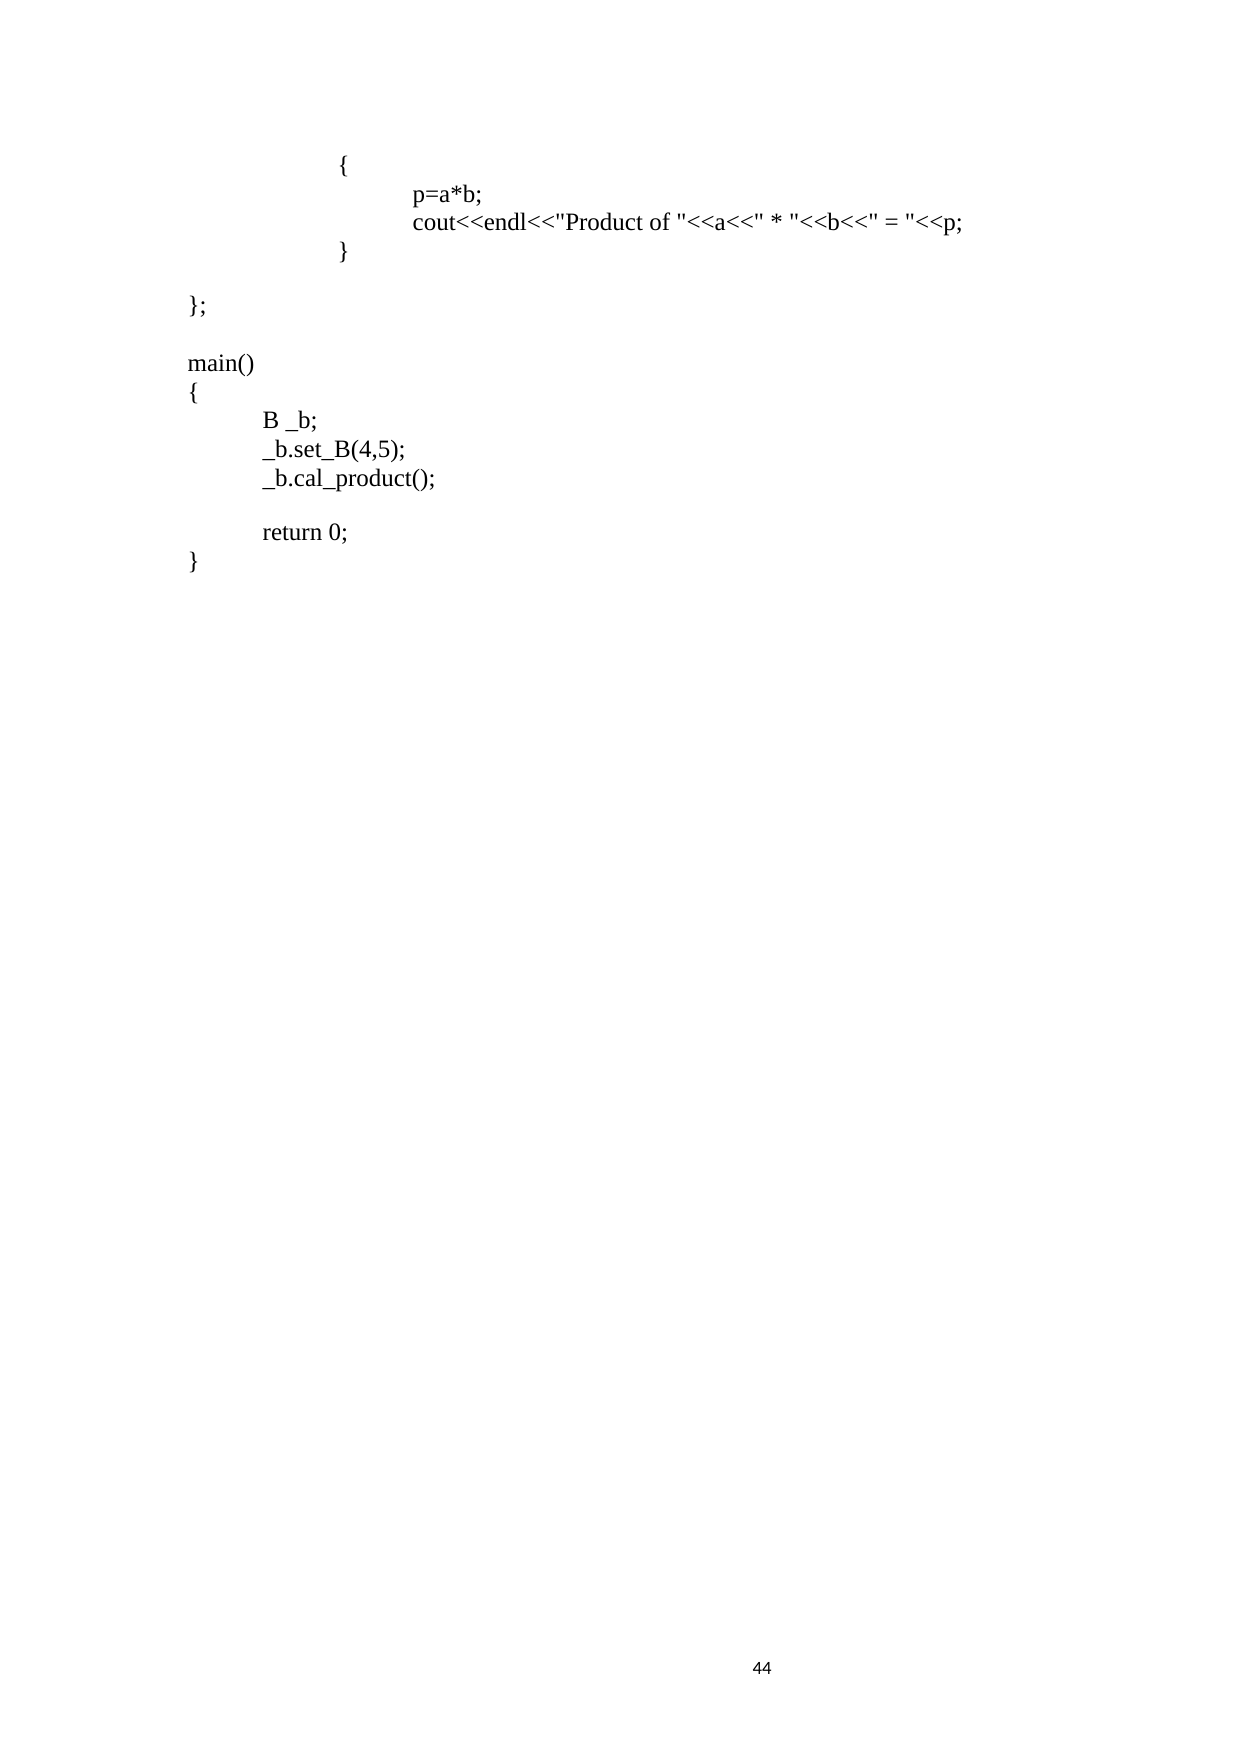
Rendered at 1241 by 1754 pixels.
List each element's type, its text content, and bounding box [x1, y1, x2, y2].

text _b.cal_product(); [187, 463, 1053, 492]
text main() [187, 348, 1053, 377]
text } [187, 546, 1053, 574]
text { [187, 150, 1053, 179]
text cout<<endl<<"Product of "<<a<<" * "<<b<<" = "<<p; [187, 207, 1053, 236]
text B _b; [187, 405, 1053, 434]
text return 0; [187, 517, 1053, 546]
text }; [187, 290, 1053, 319]
text _b.set_B(4,5); [187, 434, 1053, 463]
text } [187, 236, 1053, 265]
text p=a*b; [187, 179, 1053, 207]
text { [187, 377, 1053, 405]
